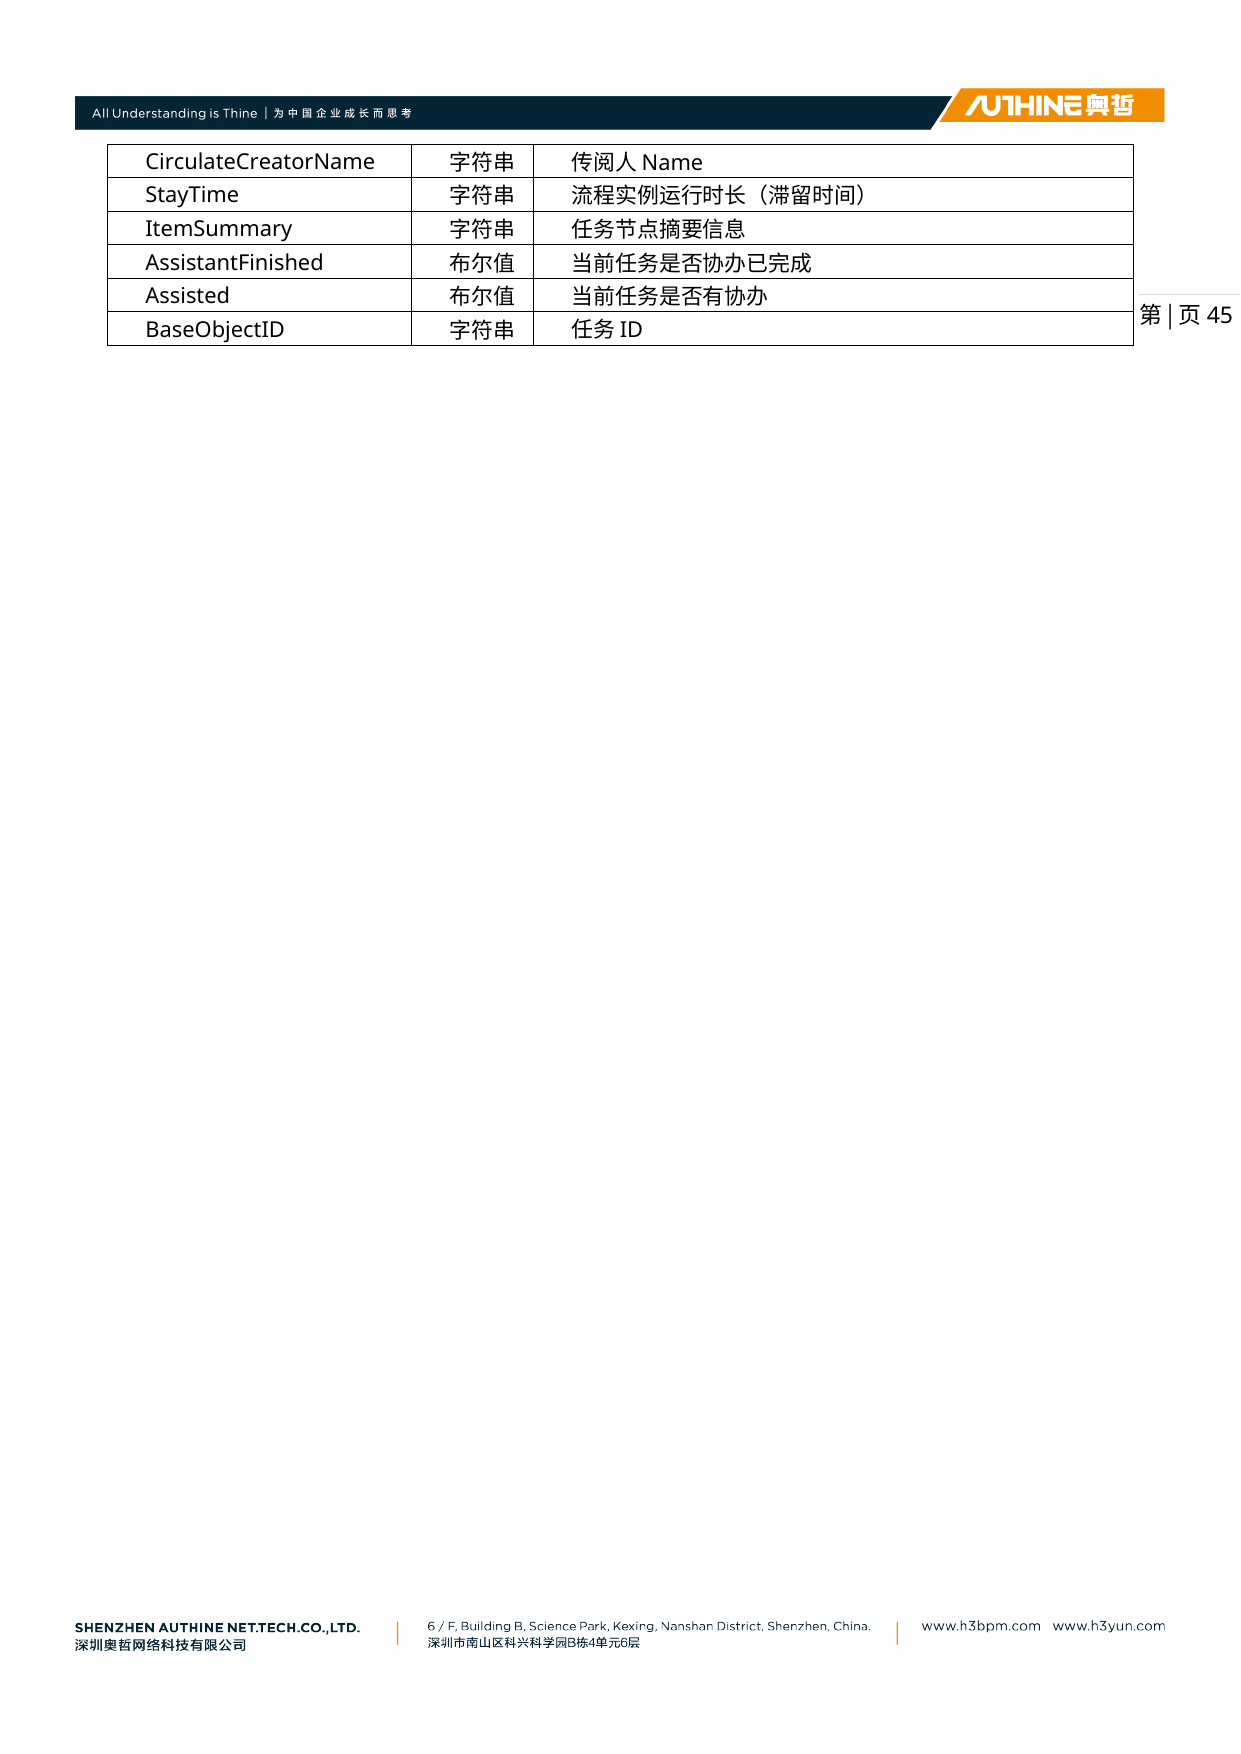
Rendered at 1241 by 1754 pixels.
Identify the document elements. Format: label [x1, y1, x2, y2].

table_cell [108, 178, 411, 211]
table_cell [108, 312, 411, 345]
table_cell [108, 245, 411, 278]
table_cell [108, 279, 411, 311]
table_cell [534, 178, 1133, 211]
picture [75, 1620, 1165, 1651]
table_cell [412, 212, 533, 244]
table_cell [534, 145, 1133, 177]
picture [404, 110, 410, 117]
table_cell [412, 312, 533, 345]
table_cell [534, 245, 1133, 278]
picture [303, 109, 311, 117]
picture [389, 109, 395, 117]
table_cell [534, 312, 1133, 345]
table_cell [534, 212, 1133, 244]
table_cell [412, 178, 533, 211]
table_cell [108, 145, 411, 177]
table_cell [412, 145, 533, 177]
picture [349, 109, 354, 117]
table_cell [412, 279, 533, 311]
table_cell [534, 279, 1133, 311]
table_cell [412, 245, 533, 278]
picture [75, 88, 1165, 130]
picture [75, 1645, 82, 1651]
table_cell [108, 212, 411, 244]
